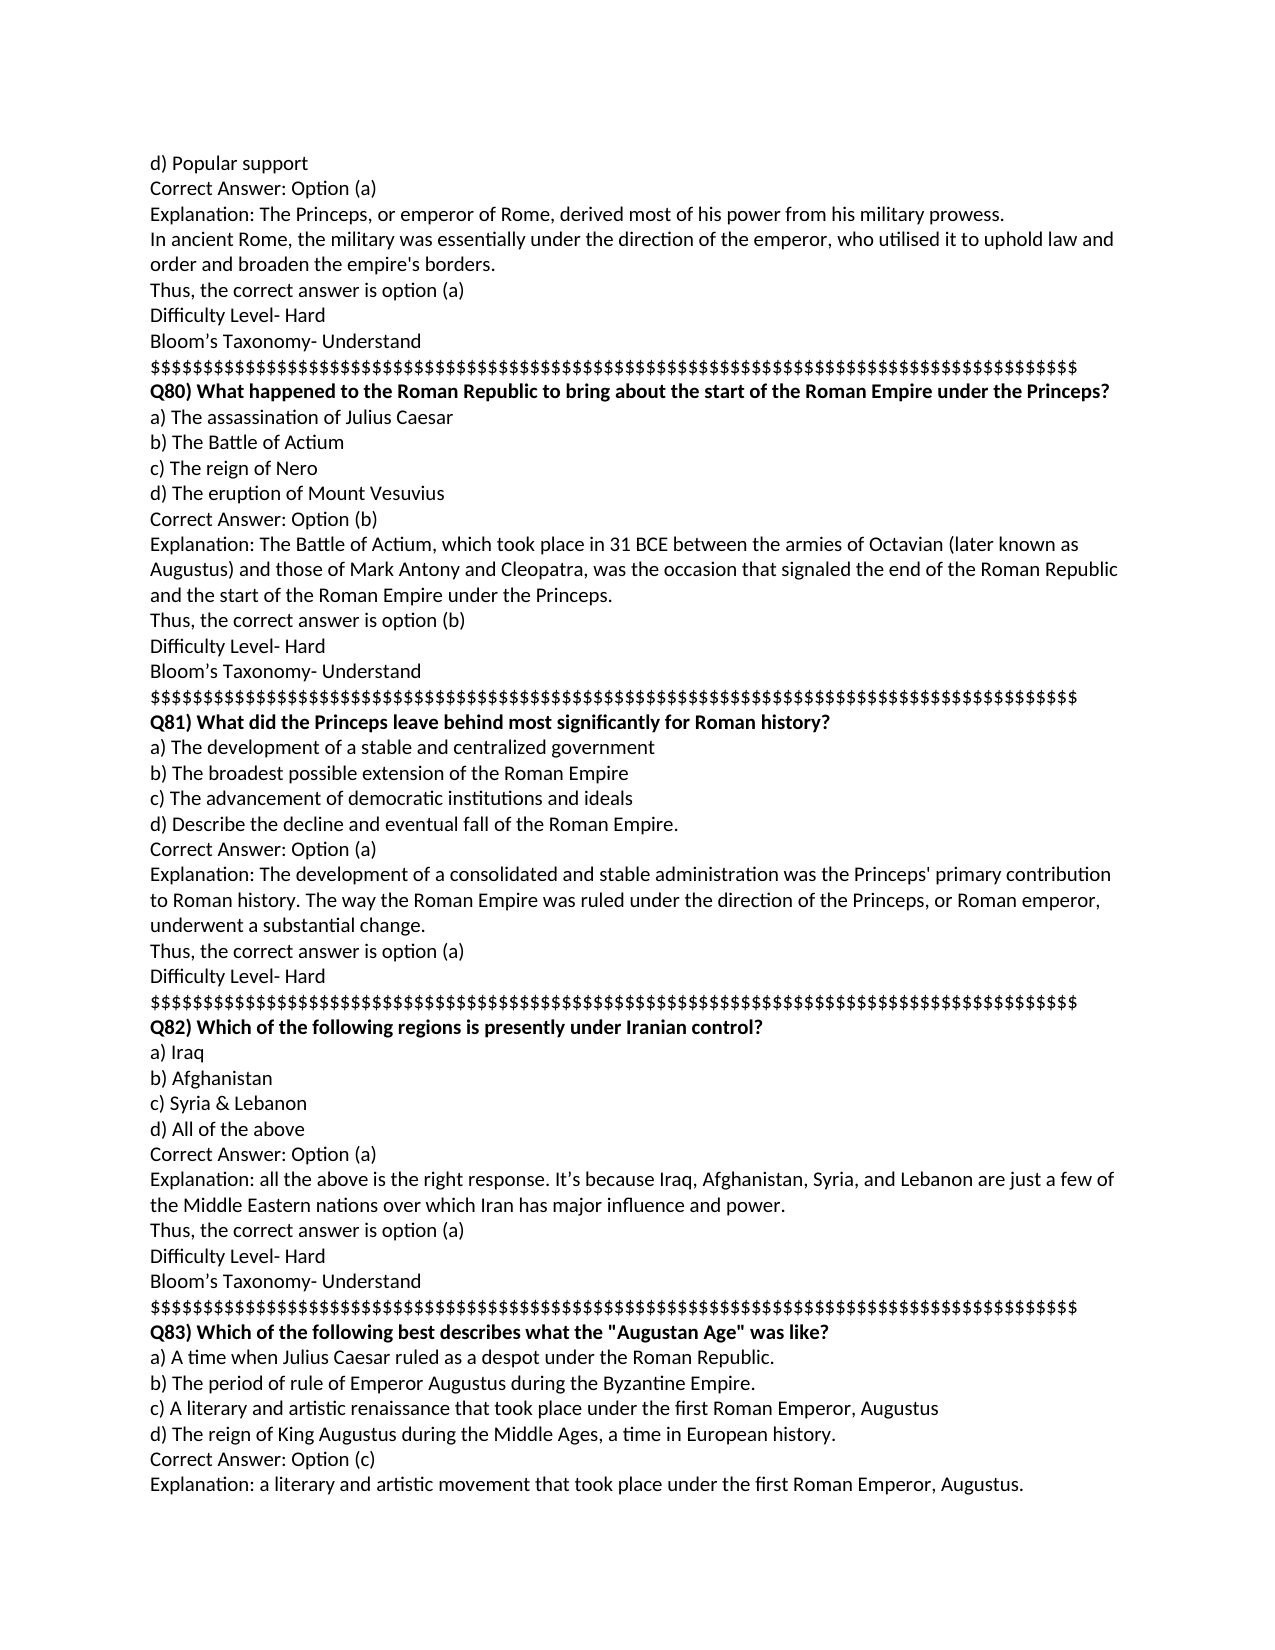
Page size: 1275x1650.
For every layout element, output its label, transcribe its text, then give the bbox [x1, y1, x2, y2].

text c) A literary and artistic renaissance that took place under the first Roman Emperor, Augustus [150, 1395, 1125, 1421]
text Difficulty Level- Hard [150, 302, 1125, 328]
text d) Popular support [150, 150, 1125, 175]
text a) The development of a stable and centralized government [150, 734, 1125, 760]
text a) Iraq [150, 1039, 1125, 1065]
text b) The Battle of Actium [150, 429, 1125, 455]
text Thus, the correct answer is option (a) [150, 277, 1125, 302]
text c) Syria & Lebanon [150, 1090, 1125, 1116]
text Explanation: The development of a consolidated and stable administration was the Princeps' primary contribution to Roman history. The way the Roman Empire was ruled under the direction of the Princeps, or Roman emperor, underwent a substantial change. [150, 862, 1125, 938]
text Explanation: The Battle of Actium, which took place in 31 BCE between the armies of Octavian (later known as Augustus) and those of Mark Antony and Cleopatra, was the occasion that signaled the end of the Roman Republic and the start of the Roman Empire under the Princeps. [150, 531, 1125, 607]
text Difficulty Level- Hard [150, 963, 1125, 989]
text Thus, the correct answer is option (b) [150, 607, 1125, 633]
text $$$$$$$$$$$$$$$$$$$$$$$$$$$$$$$$$$$$$$$$$$$$$$$$$$$$$$$$$$$$$$$$$$$$$$$$$$$$$$$$$$$$$$$$ [150, 989, 1125, 1014]
text Bloom’s Taxonomy- Understand [150, 328, 1125, 353]
text Thus, the correct answer is option (a) [150, 1217, 1125, 1243]
text Difficulty Level- Hard [150, 633, 1125, 658]
text b) Afghanistan [150, 1065, 1125, 1090]
text Q82) Which of the following regions is presently under Iranian control? [150, 1014, 1125, 1039]
text d) The reign of King Augustus during the Middle Ages, a time in European history. [150, 1421, 1125, 1446]
text $$$$$$$$$$$$$$$$$$$$$$$$$$$$$$$$$$$$$$$$$$$$$$$$$$$$$$$$$$$$$$$$$$$$$$$$$$$$$$$$$$$$$$$$ [150, 684, 1125, 709]
text Q81) What did the Princeps leave behind most significantly for Roman history? [150, 709, 1125, 734]
text Explanation: The Princeps, or emperor of Rome, derived most of his power from his military prowess. [150, 201, 1125, 226]
text $$$$$$$$$$$$$$$$$$$$$$$$$$$$$$$$$$$$$$$$$$$$$$$$$$$$$$$$$$$$$$$$$$$$$$$$$$$$$$$$$$$$$$$$ [150, 353, 1125, 379]
text Bloom’s Taxonomy- Understand [150, 1268, 1125, 1294]
text d) The eruption of Mount Vesuvius [150, 480, 1125, 506]
text In ancient Rome, the military was essentially under the direction of the emperor, who utilised it to uphold law and order and broaden the empire's borders. [150, 226, 1125, 277]
text a) The assassination of Julius Caesar [150, 404, 1125, 429]
text b) The period of rule of Emperor Augustus during the Byzantine Empire. [150, 1370, 1125, 1395]
text d) Describe the decline and eventual fall of the Roman Empire. [150, 811, 1125, 836]
text Explanation: all the above is the right response. It’s because Iraq, Afghanistan, Syria, and Lebanon are just a few of the Middle Eastern nations over which Iran has major influence and power. [150, 1167, 1125, 1217]
text Difficulty Level- Hard [150, 1243, 1125, 1268]
text Explanation: a literary and artistic movement that took place under the first Roman Emperor, Augustus. [150, 1472, 1125, 1497]
text d) All of the above [150, 1116, 1125, 1141]
text Correct Answer: Option (a) [150, 1141, 1125, 1167]
text Correct Answer: Option (c) [150, 1446, 1125, 1472]
text Correct Answer: Option (b) [150, 506, 1125, 531]
text $$$$$$$$$$$$$$$$$$$$$$$$$$$$$$$$$$$$$$$$$$$$$$$$$$$$$$$$$$$$$$$$$$$$$$$$$$$$$$$$$$$$$$$$ [150, 1294, 1125, 1319]
text Bloom’s Taxonomy- Understand [150, 658, 1125, 684]
text Correct Answer: Option (a) [150, 175, 1125, 201]
text Thus, the correct answer is option (a) [150, 938, 1125, 963]
text b) The broadest possible extension of the Roman Empire [150, 760, 1125, 785]
text c) The reign of Nero [150, 455, 1125, 480]
text a) A time when Julius Caesar ruled as a despot under the Roman Republic. [150, 1344, 1125, 1370]
text Q80) What happened to the Roman Republic to bring about the start of the Roman Empire under the Princeps? [150, 379, 1125, 404]
text Q83) Which of the following best describes what the "Augustan Age" was like? [150, 1319, 1125, 1344]
text Correct Answer: Option (a) [150, 836, 1125, 862]
text c) The advancement of democratic institutions and ideals [150, 785, 1125, 811]
